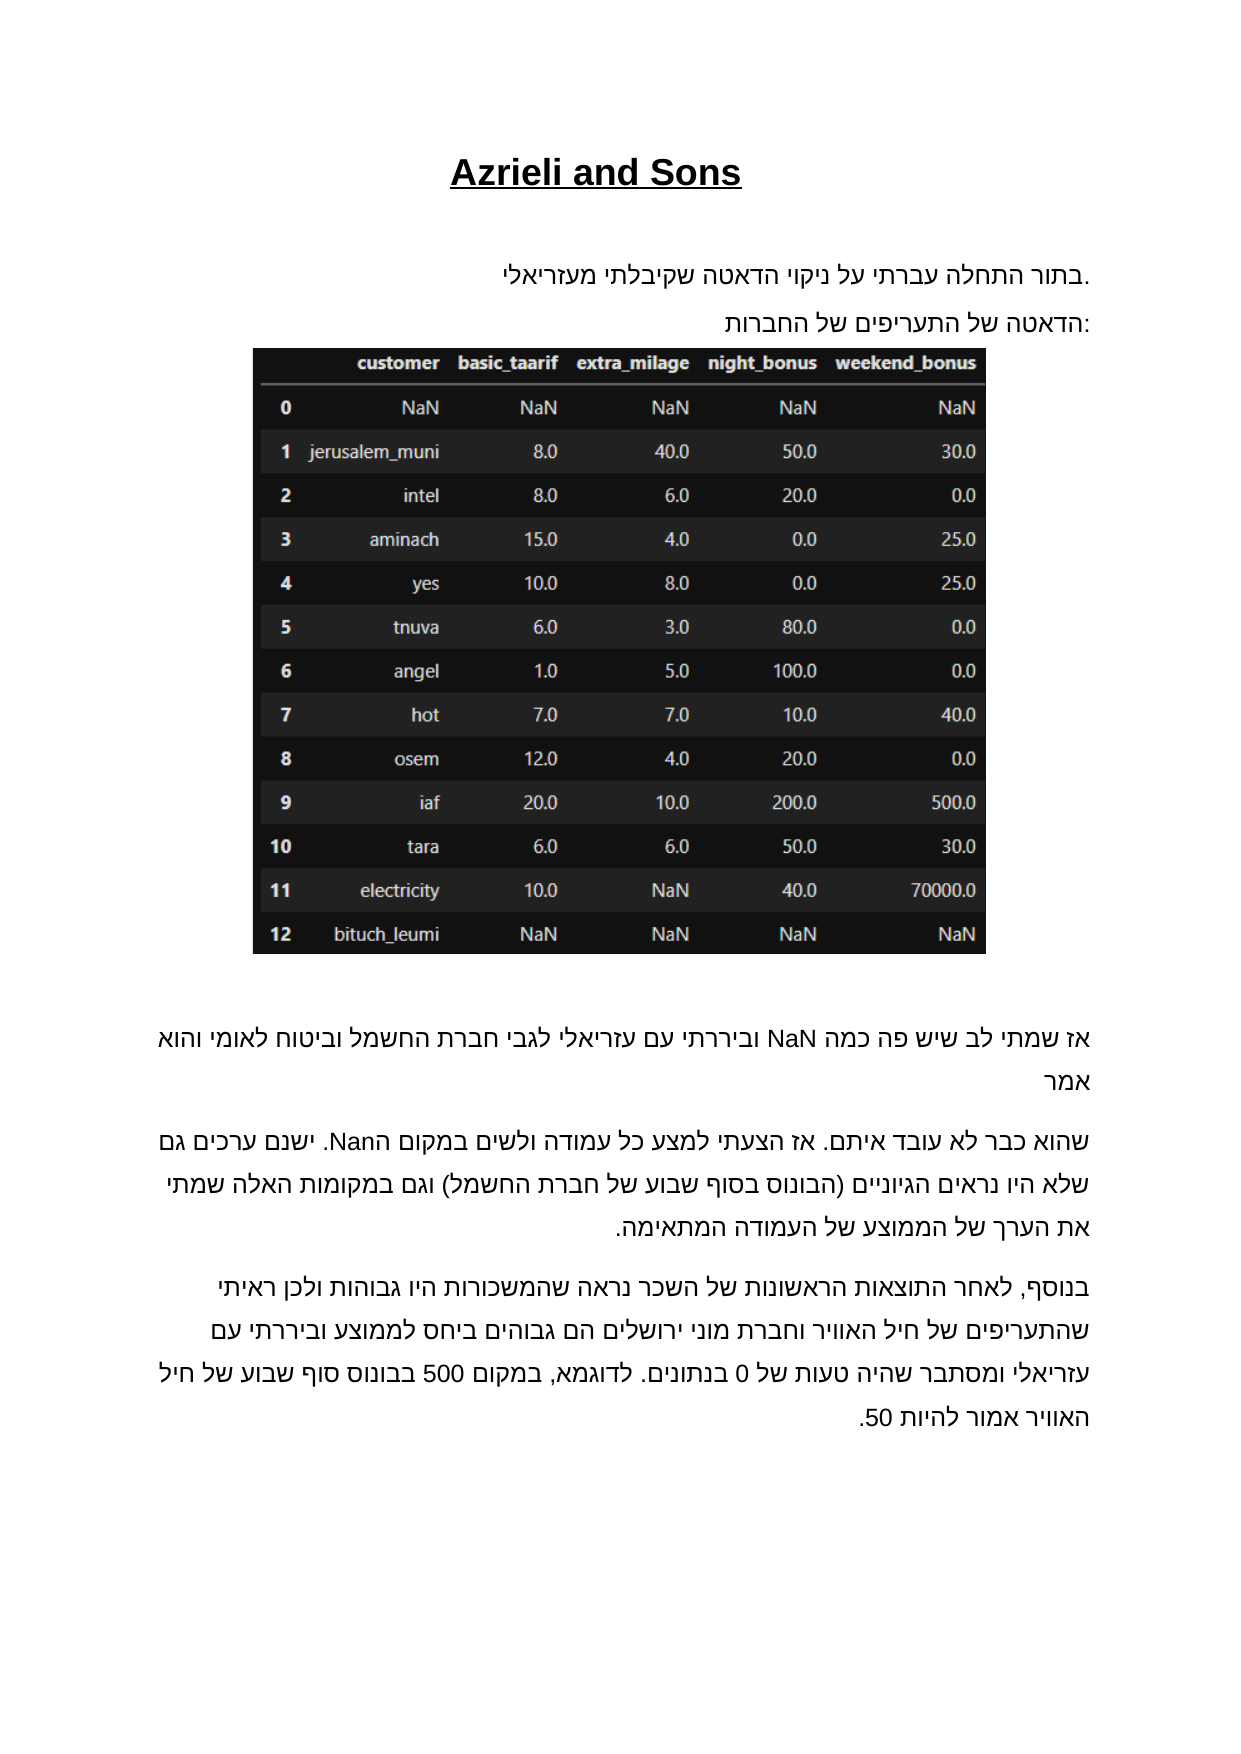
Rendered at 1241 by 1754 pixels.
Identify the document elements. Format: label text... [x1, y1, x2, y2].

text הדאטה של התעריפים של החברות: [150, 309, 1090, 337]
text Azrieli and Sons [450, 150, 1090, 193]
text שהוא כבר לא עובד איתם. אז הצעתי למצע כל עמודה ולשים במקום הNan. ישנם ערכים גם שלא היו נראים הגיוניים (הבונוס בסוף שבוע של חברת החשמל) וגם במקומות האלה שמתי את הערך של הממוצע של העמודה המתאימה. [150, 1127, 1090, 1242]
text בנוסף, לאחר התוצאות הראשונות של השכר נראה שהמשכורות היו גבוהות ולכן ראיתי שהתעריפים של חיל האוויר וחברת מוני ירושלים הם גבוהים ביחס לממוצע וביררתי עם עזריאלי ומסתבר שהיה טעות של 0 בנתונים. לדוגמא, במקום 500 בבונוס סוף שבוע של חיל האוויר אמור להיות 50. [150, 1273, 1090, 1431]
text אז שמתי לב שיש פה כמה NaN וביררתי עם עזריאלי לגבי חברת החשמל וביטוח לאומי והוא אמר [150, 1024, 1090, 1096]
text בתור התחלה עברתי על ניקוי הדאטה שקיבלתי מעזריאלי. [150, 261, 1090, 290]
picture [251, 348, 985, 952]
